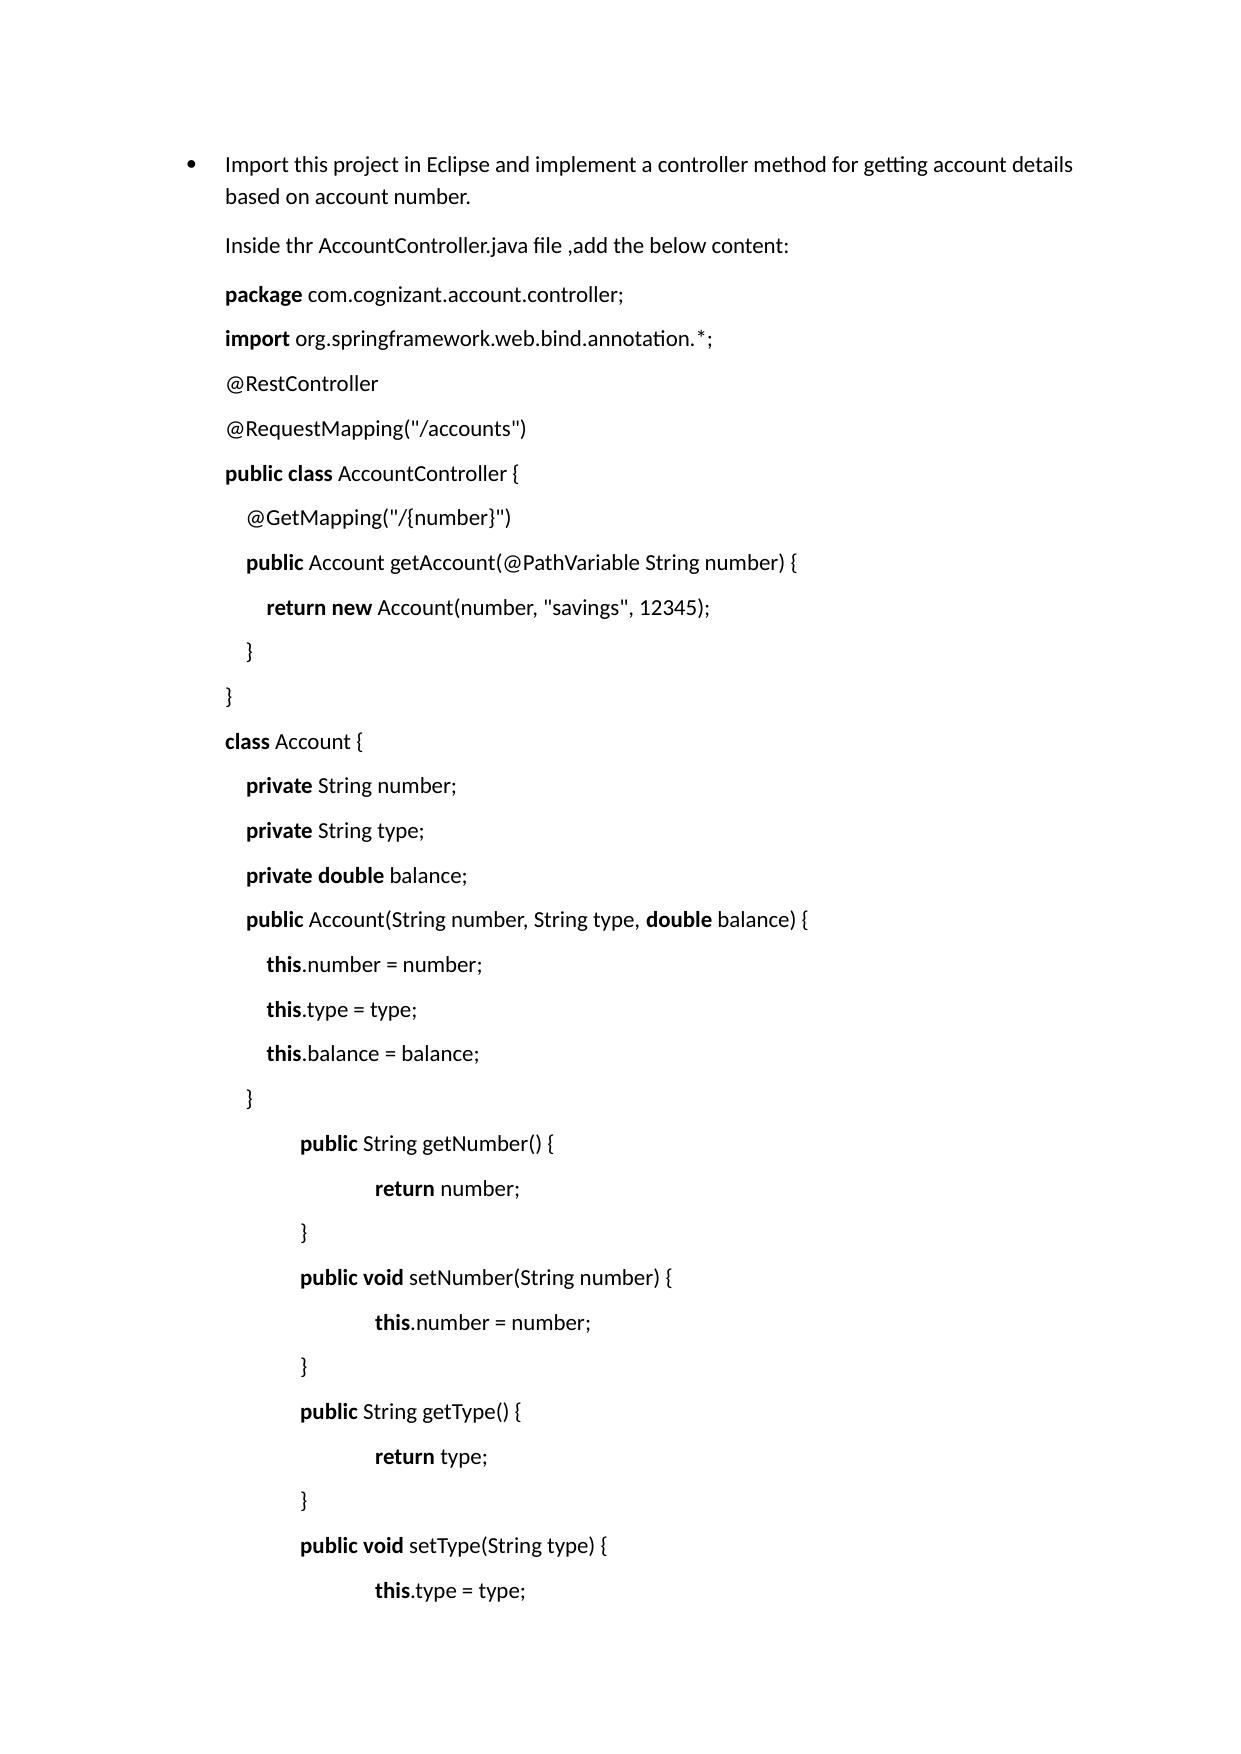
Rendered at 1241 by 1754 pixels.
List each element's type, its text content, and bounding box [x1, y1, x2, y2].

text this.number = number; [225, 950, 1090, 978]
text public Account(String number, String type, double balance) { [225, 906, 1090, 933]
text import org.springframework.web.bind.annotation.*; [225, 324, 1090, 353]
text public void setType(String type) { [225, 1531, 1090, 1559]
text public String getType() { [225, 1397, 1090, 1425]
text this.number = number; [225, 1308, 1090, 1336]
text @GetMapping("/{number}") [225, 503, 1090, 531]
text this.balance = balance; [225, 1039, 1090, 1068]
text return type; [225, 1442, 1090, 1470]
text class Account { [225, 727, 1090, 755]
text @RestController [225, 369, 1090, 397]
text private String number; [225, 771, 1090, 799]
text } [225, 1218, 1090, 1246]
text public class AccountController { [225, 459, 1090, 487]
list Import this project in Eclipse and implement a controller method for getting account details based on account number. [187, 150, 1090, 210]
text } [225, 1084, 1090, 1112]
text public void setNumber(String number) { [225, 1263, 1090, 1291]
text } [225, 682, 1090, 710]
text } [225, 1486, 1090, 1514]
text private String type; [225, 816, 1090, 844]
text private double balance; [225, 861, 1090, 889]
text package com.cognizant.account.controller; [225, 280, 1090, 308]
text public String getNumber() { [225, 1129, 1090, 1157]
text public Account getAccount(@PathVariable String number) { [225, 548, 1090, 576]
text this.type = type; [225, 995, 1090, 1023]
text } [225, 1352, 1090, 1380]
text } [225, 637, 1090, 665]
text Inside thr AccountController.java file ,add the below content: [225, 231, 1090, 259]
text return number; [225, 1174, 1090, 1202]
text return new Account(number, "savings", 12345); [225, 593, 1090, 621]
text this.type = type; [225, 1576, 1090, 1604]
text @RequestMapping("/accounts") [225, 414, 1090, 442]
